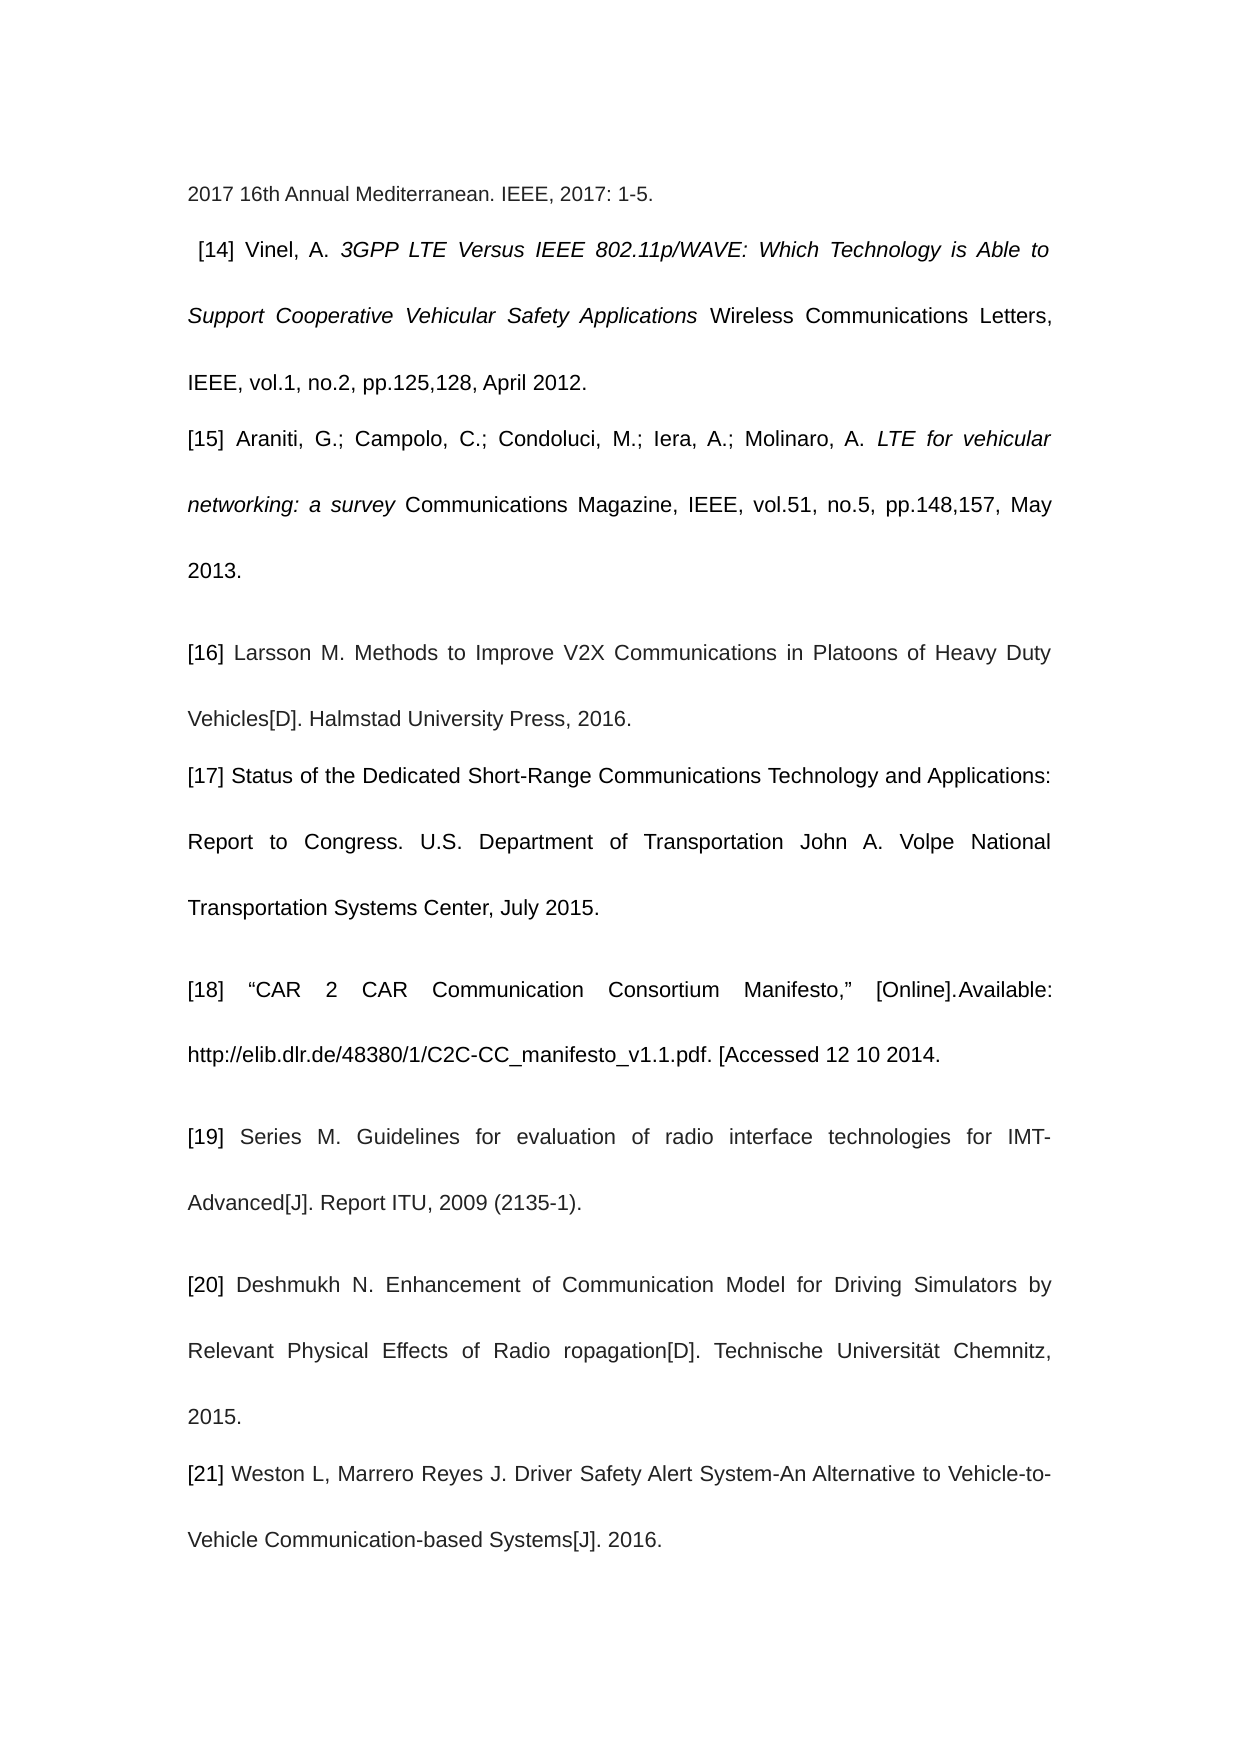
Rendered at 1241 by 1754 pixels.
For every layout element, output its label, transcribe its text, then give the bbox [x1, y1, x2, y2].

text [18] “CAR 2 CAR Communication Consortium Manifesto,” [Online]. Available: http://elib.dlr.de/48380/1/C2C-CC_manifesto_v1.1.pdf. [Accessed 12 10 2014. [187, 967, 1053, 1077]
text [19] Series M. Guidelines for evaluation of radio interface technologies for IMT-Advanced[J]. Report ITU, 2009 (2135-1). [187, 1115, 1053, 1225]
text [187, 172, 1053, 216]
text [15] Araniti, G.; Campolo, C.; Condoluci, M.; Iera, A.; Molinaro, A. LTE for vehicular networking: a survey Communications Magazine, IEEE, vol.51, no.5, pp.148,157, May 2013. [187, 417, 1053, 593]
text [20] Deshmukh N. Enhancement of Communication Model for Driving Simulators by Relevant Physical Effects of Radio ropagation[D]. Technische Universität Chemnitz, 2015. [187, 1262, 1053, 1438]
text [21] Weston L, Marrero Reyes J. Driver Safety Alert System-An Alternative to Vehicle-to-Vehicle Communication-based Systems[J]. 2016. [187, 1451, 1053, 1561]
text [16] Larsson M. Methods to Improve V2X Communications in Platoons of Heavy Duty Vehicles[D]. Halmstad University Press, 2016. [187, 631, 1053, 741]
text [17] Status of the Dedicated Short-Range Communications Technology and Applications: Report to Congress. U.S. Department of Transportation John A. Volpe National Transportation Systems Center, July 2015. [187, 753, 1053, 929]
text [14] Vinel, A. 3GPP LTE Versus IEEE 802.11p/WAVE: Which Technology is Able to Support Cooperative Vehicular Safety Applications Wireless Communications Letters, IEEE, vol.1, no.2, pp.125,128, April 2012. [187, 228, 1053, 404]
